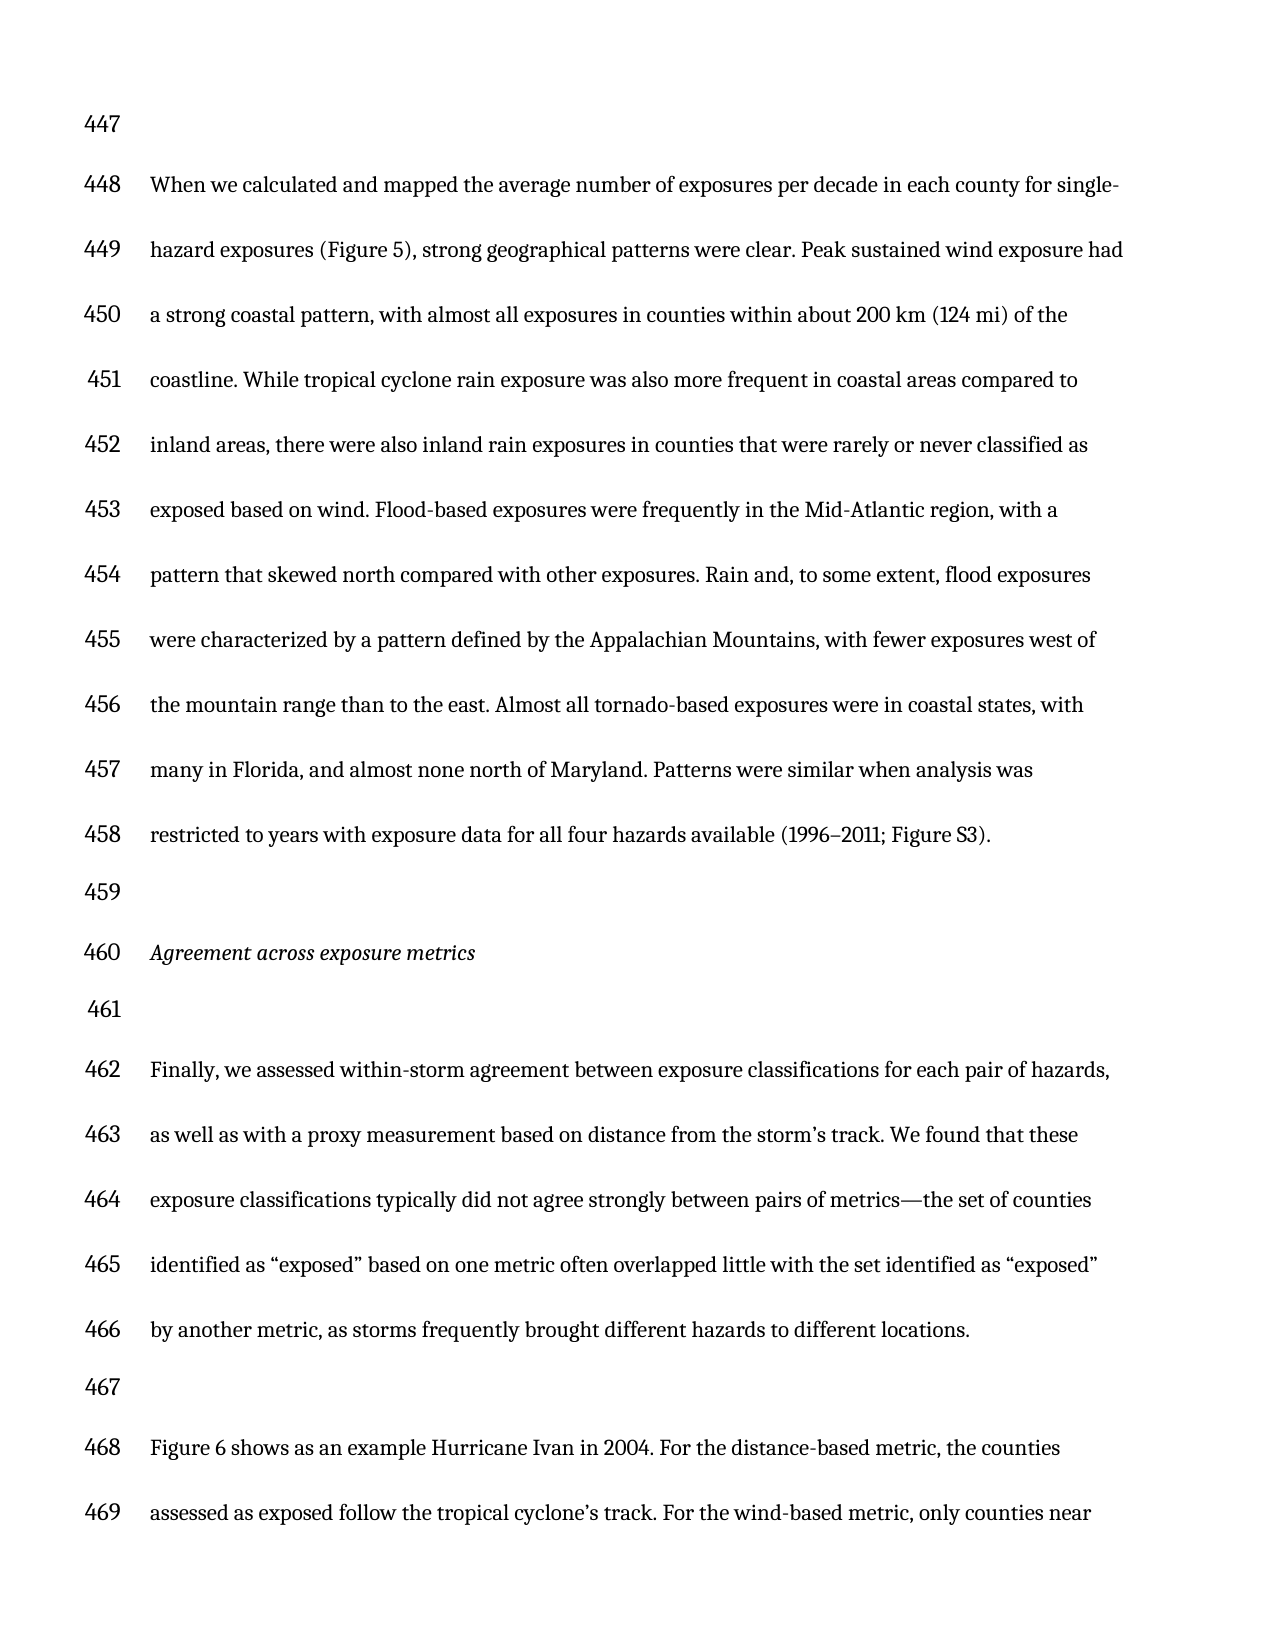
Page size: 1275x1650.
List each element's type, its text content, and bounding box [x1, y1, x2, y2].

text Finally, we assessed within-storm agreement between exposure classifications for each pair of hazards, as well as with a proxy measurement based on distance from the storm’s track. We found that these exposure classifications typically did not agree strongly between pairs of metrics—the set of counties identified as “exposed” based on one metric often overlapped little with the set identified as “exposed” by another metric, as storms frequently brought different hazards to different locations. [150, 1054, 1125, 1347]
text Agreement across exposure metrics [150, 937, 1125, 969]
text When we calculated and mapped the average number of exposures per decade in each county for single-hazard exposures (Figure 5), strong geographical patterns were clear. Peak sustained wind exposure had a strong coastal pattern, with almost all exposures in counties within about 200 km (124 mi) of the coastline. While tropical cyclone rain exposure was also more frequent in coastal areas compared to inland areas, there were also inland rain exposures in counties that were rarely or never classified as exposed based on wind. Flood-based exposures were frequently in the Mid-Atlantic region, with a pattern that skewed north compared with other exposures. Rain and, to some extent, flood exposures were characterized by a pattern defined by the Appalachian Mountains, with fewer exposures west of the mountain range than to the east. Almost all tornado-based exposures were in coastal states, with many in Florida, and almost none north of Maryland. Patterns were similar when analysis was restricted to years with exposure data for all four hazards available (1996–2011; Figure S3). [150, 169, 1125, 851]
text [150, 1432, 1125, 1529]
